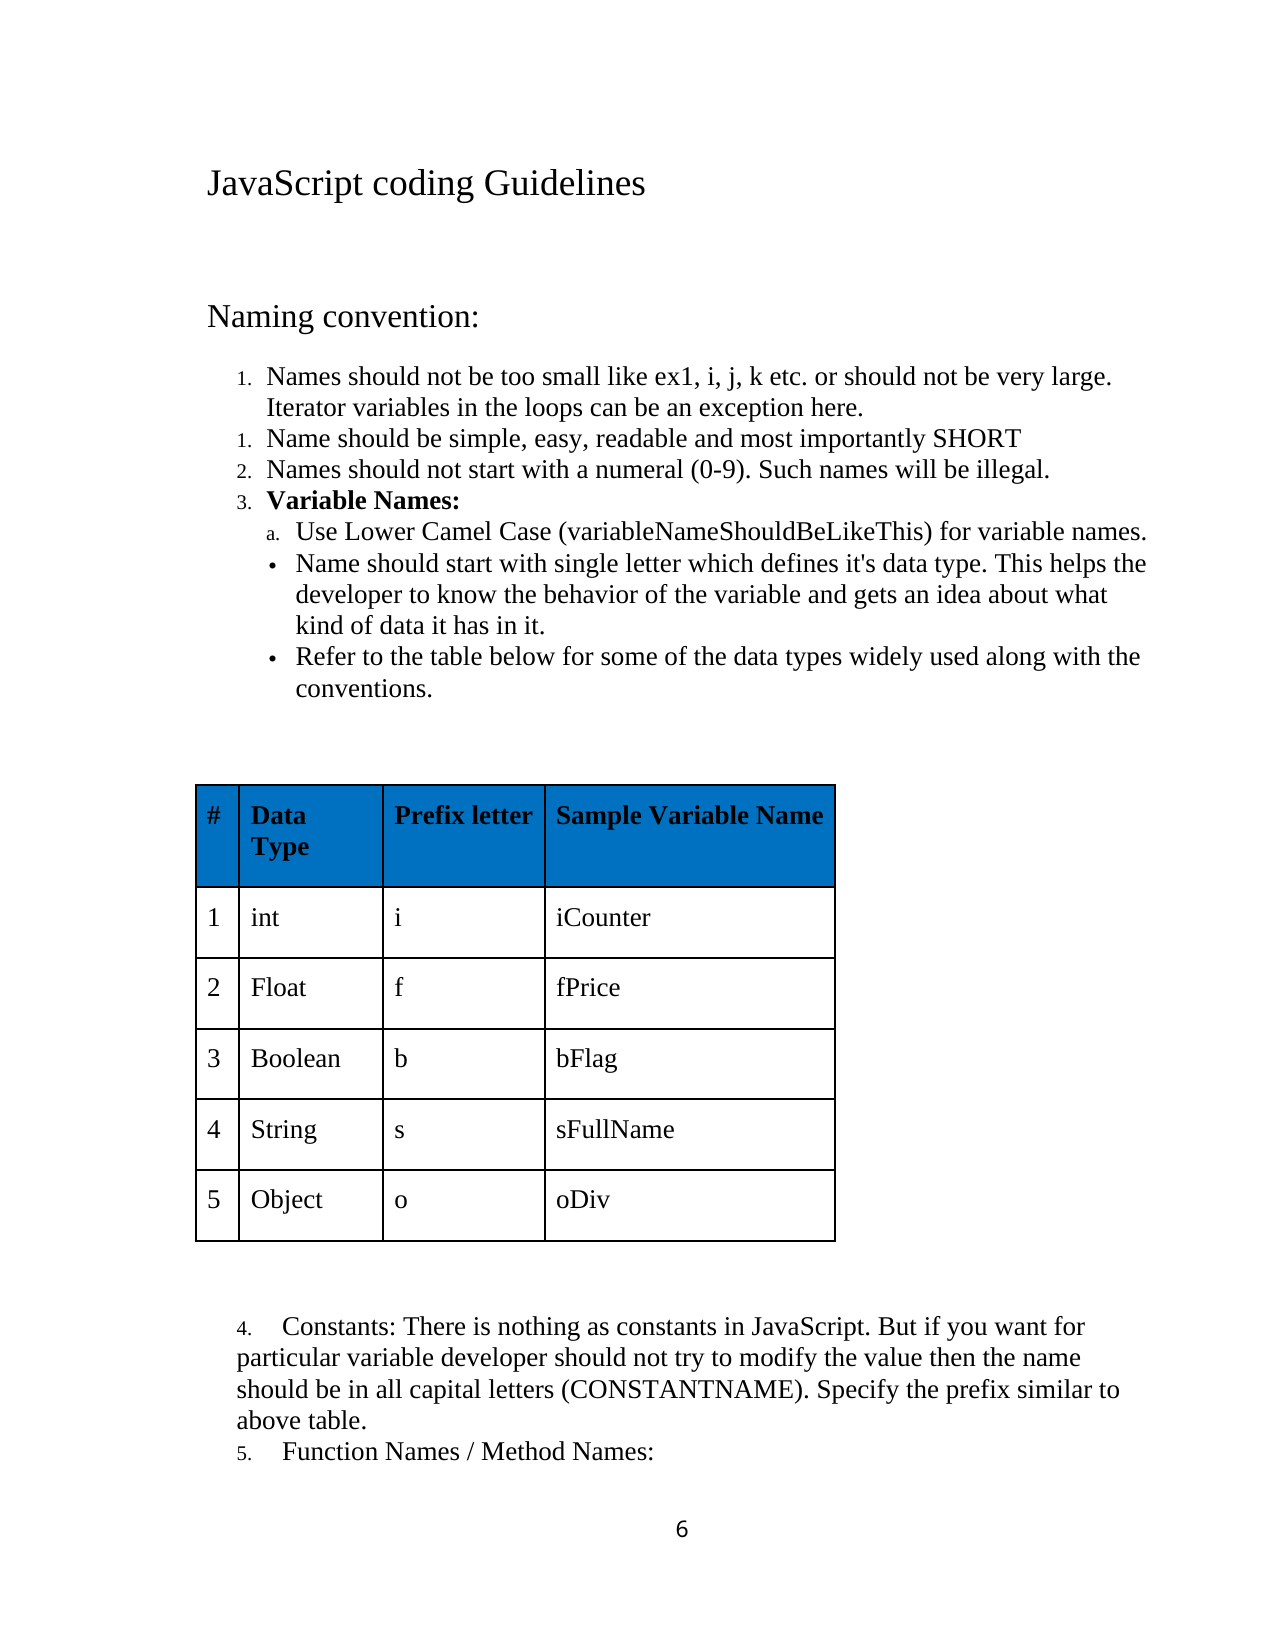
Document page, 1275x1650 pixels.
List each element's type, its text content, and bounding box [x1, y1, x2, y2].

table_cell 2 [197, 959, 238, 1027]
table_cell int [240, 888, 382, 957]
table_cell String [240, 1100, 382, 1169]
list Variable Names: [236, 484, 1157, 516]
list Names should not be too small like ex1, i, j, k etc. or should not be very large. Iterator variables in the loops can be an exception here. [236, 360, 1157, 422]
table_cell f [384, 959, 544, 1027]
list Refer to the table below for some of the data types widely used along with the conventions. [266, 640, 1157, 703]
list Name should be simple, easy, readable and most importantly SHORT [236, 422, 1157, 453]
table_header Sample Variable Name [546, 786, 834, 886]
table_header Data Type [240, 786, 382, 886]
table_header # [197, 786, 238, 886]
table_cell 1 [197, 888, 238, 957]
table_cell b [384, 1030, 544, 1098]
list Constants: There is nothing as constants in JavaScript. But if you want for particular variable developer should not try to modify the value then the name should be in all capital letters (CONSTANTNAME). Specify the prefix similar to above table. [236, 1310, 1157, 1435]
table_cell oDiv [546, 1171, 834, 1240]
subtitle Naming convention: [207, 296, 1157, 335]
subtitle JavaScript coding Guidelines [207, 160, 1157, 203]
table_cell sFullName [546, 1100, 834, 1169]
table_cell i [384, 888, 544, 957]
list Names should not start with a numeral (0-9). Such names will be illegal. [236, 453, 1157, 484]
table_cell s [384, 1100, 544, 1169]
table_cell Boolean [240, 1030, 382, 1098]
table_cell 4 [197, 1100, 238, 1169]
table_cell iCounter [546, 888, 834, 957]
table_header Prefix letter [384, 786, 544, 886]
table_cell o [384, 1171, 544, 1240]
table_cell bFlag [546, 1030, 834, 1098]
table_cell 3 [197, 1030, 238, 1098]
list Function Names / Method Names: [236, 1435, 1157, 1466]
table_cell 5 [197, 1171, 238, 1240]
table_cell Object [240, 1171, 382, 1240]
list Name should start with single letter which defines it's data type. This helps the developer to know the behavior of the variable and gets an idea about what kind of data it has in it. [266, 547, 1157, 640]
list Use Lower Camel Case (variableNameShouldBeLikeThis) for variable names. [266, 516, 1157, 547]
table_cell fPrice [546, 959, 834, 1027]
table_cell Float [240, 959, 382, 1027]
